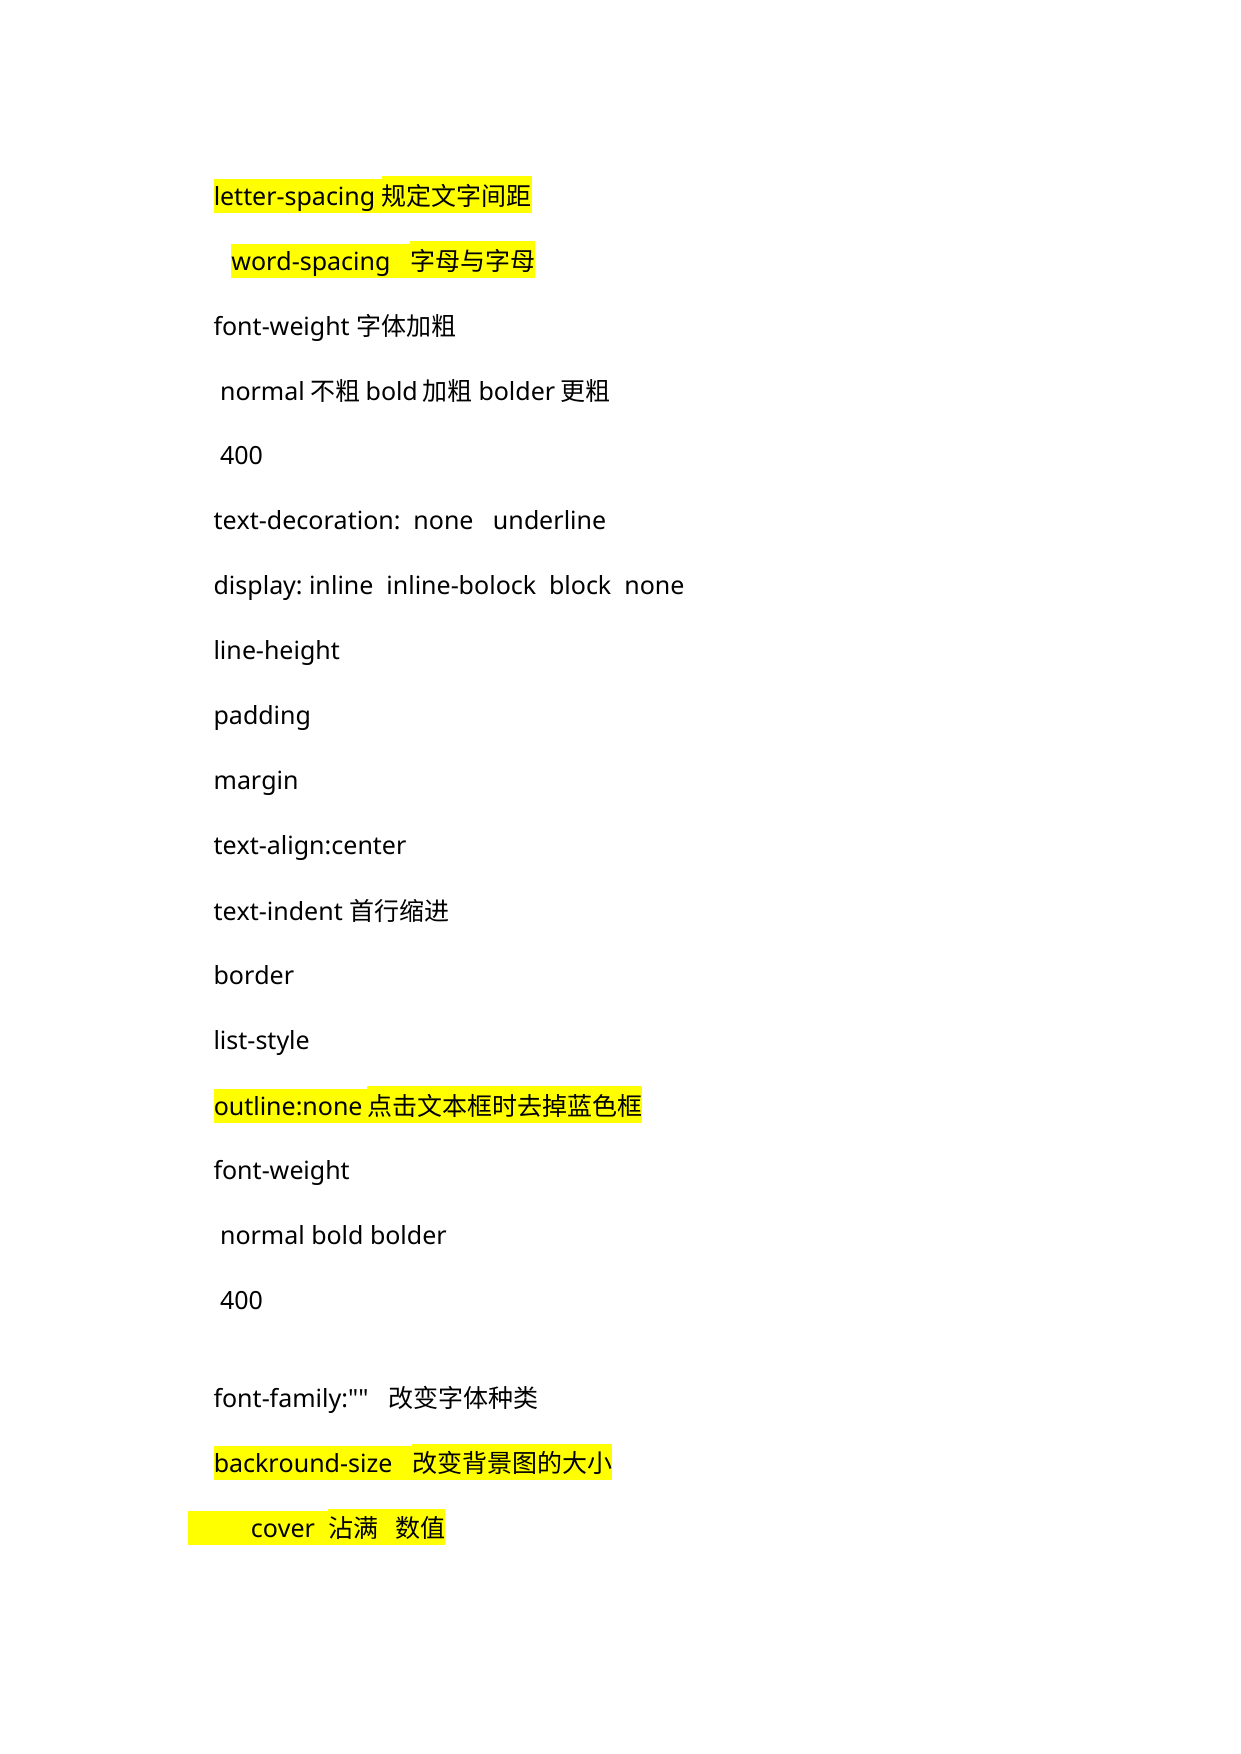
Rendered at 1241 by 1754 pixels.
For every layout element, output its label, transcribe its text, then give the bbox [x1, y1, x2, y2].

text text-decoration: none underline [187, 487, 1053, 552]
text font-family:"" 改变字体种类 [187, 1364, 1053, 1429]
text border [187, 942, 1053, 1007]
text cover 沾满 数值 [187, 1494, 1053, 1559]
text list-style [187, 1007, 1053, 1072]
text outline:none点击文本框时去掉蓝色框 [187, 1072, 1053, 1137]
text backround-size 改变背景图的大小 [187, 1429, 1053, 1494]
text display: inline inline-bolock block none [187, 552, 1053, 617]
text normal bold bolder [187, 1202, 1053, 1267]
text word-spacing 字母与字母 [187, 227, 1053, 292]
text padding [187, 682, 1053, 747]
text font-weight [187, 1137, 1053, 1202]
text letter-spacing 规定文字间距 [187, 162, 1053, 227]
text 400 [187, 1267, 1053, 1332]
text text-align:center [187, 812, 1053, 877]
text font-weight 字体加粗 [187, 292, 1053, 357]
text 400 [187, 422, 1053, 487]
text normal不粗 bold加粗 bolder更粗 [187, 357, 1053, 422]
text text-indent 首行缩进 [187, 877, 1053, 942]
text line-height [187, 617, 1053, 682]
text margin [187, 747, 1053, 812]
